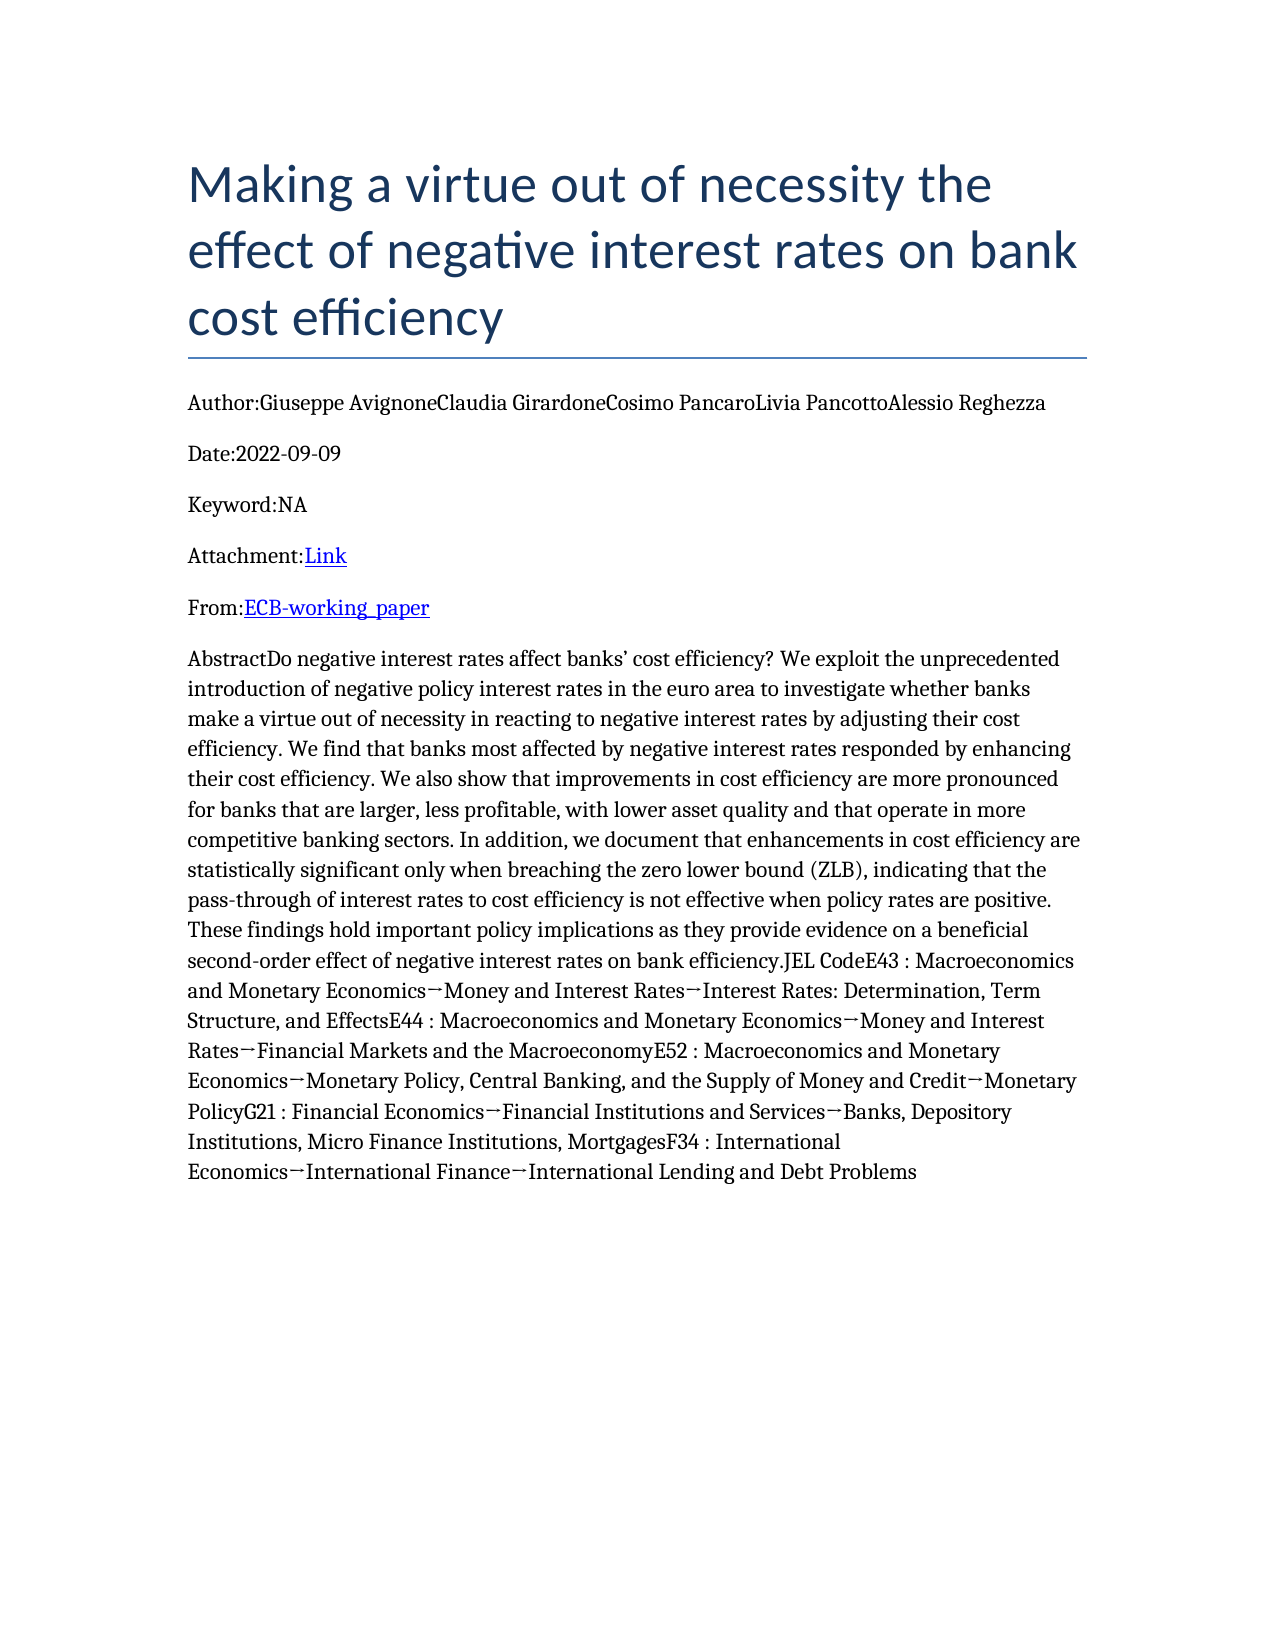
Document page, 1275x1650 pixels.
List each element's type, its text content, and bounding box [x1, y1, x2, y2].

text Attachment:Link [187, 543, 1087, 569]
text AbstractDo negative interest rates affect banks’ cost efficiency? We exploit the unprecedented introduction of negative policy interest rates in the euro area to investigate whether banks make a virtue out of necessity in reacting to negative interest rates by adjusting their cost efficiency. We find that banks most affected by negative interest rates responded by enhancing their cost efficiency. We also show that improvements in cost efficiency are more pronounced for banks that are larger, less profitable, with lower asset quality and that operate in more competitive banking sectors. In addition, we document that enhancements in cost efficiency are statistically significant only when breaching the zero lower bound (ZLB), indicating that the pass-through of interest rates to cost efficiency is not effective when policy rates are positive. These findings hold important policy implications as they provide evidence on a beneficial second-order effect of negative interest rates on bank efficiency.JEL CodeE43 : Macroeconomics and Monetary Economics→Money and Interest Rates→Interest Rates: Determination, Term Structure, and EffectsE44 : Macroeconomics and Monetary Economics→Money and Interest Rates→Financial Markets and the MacroeconomyE52 : Macroeconomics and Monetary Economics→Monetary Policy, Central Banking, and the Supply of Money and Credit→Monetary PolicyG21 : Financial Economics→Financial Institutions and Services→Banks, Depository Institutions, Micro Finance Institutions, MortgagesF34 : International Economics→International Finance→International Lending and Debt Problems [187, 645, 1087, 1185]
text Keyword:NA [187, 492, 1087, 518]
text Date:2022-09-09 [187, 441, 1087, 467]
text Author:Giuseppe AvignoneClaudia GirardoneCosimo PancaroLivia PancottoAlessio Reghezza [187, 390, 1087, 416]
title Making a virtue out of necessity the effect of negative interest rates on bank cost efficiency [187, 150, 1087, 359]
text From:ECB-working_paper [187, 594, 1087, 621]
